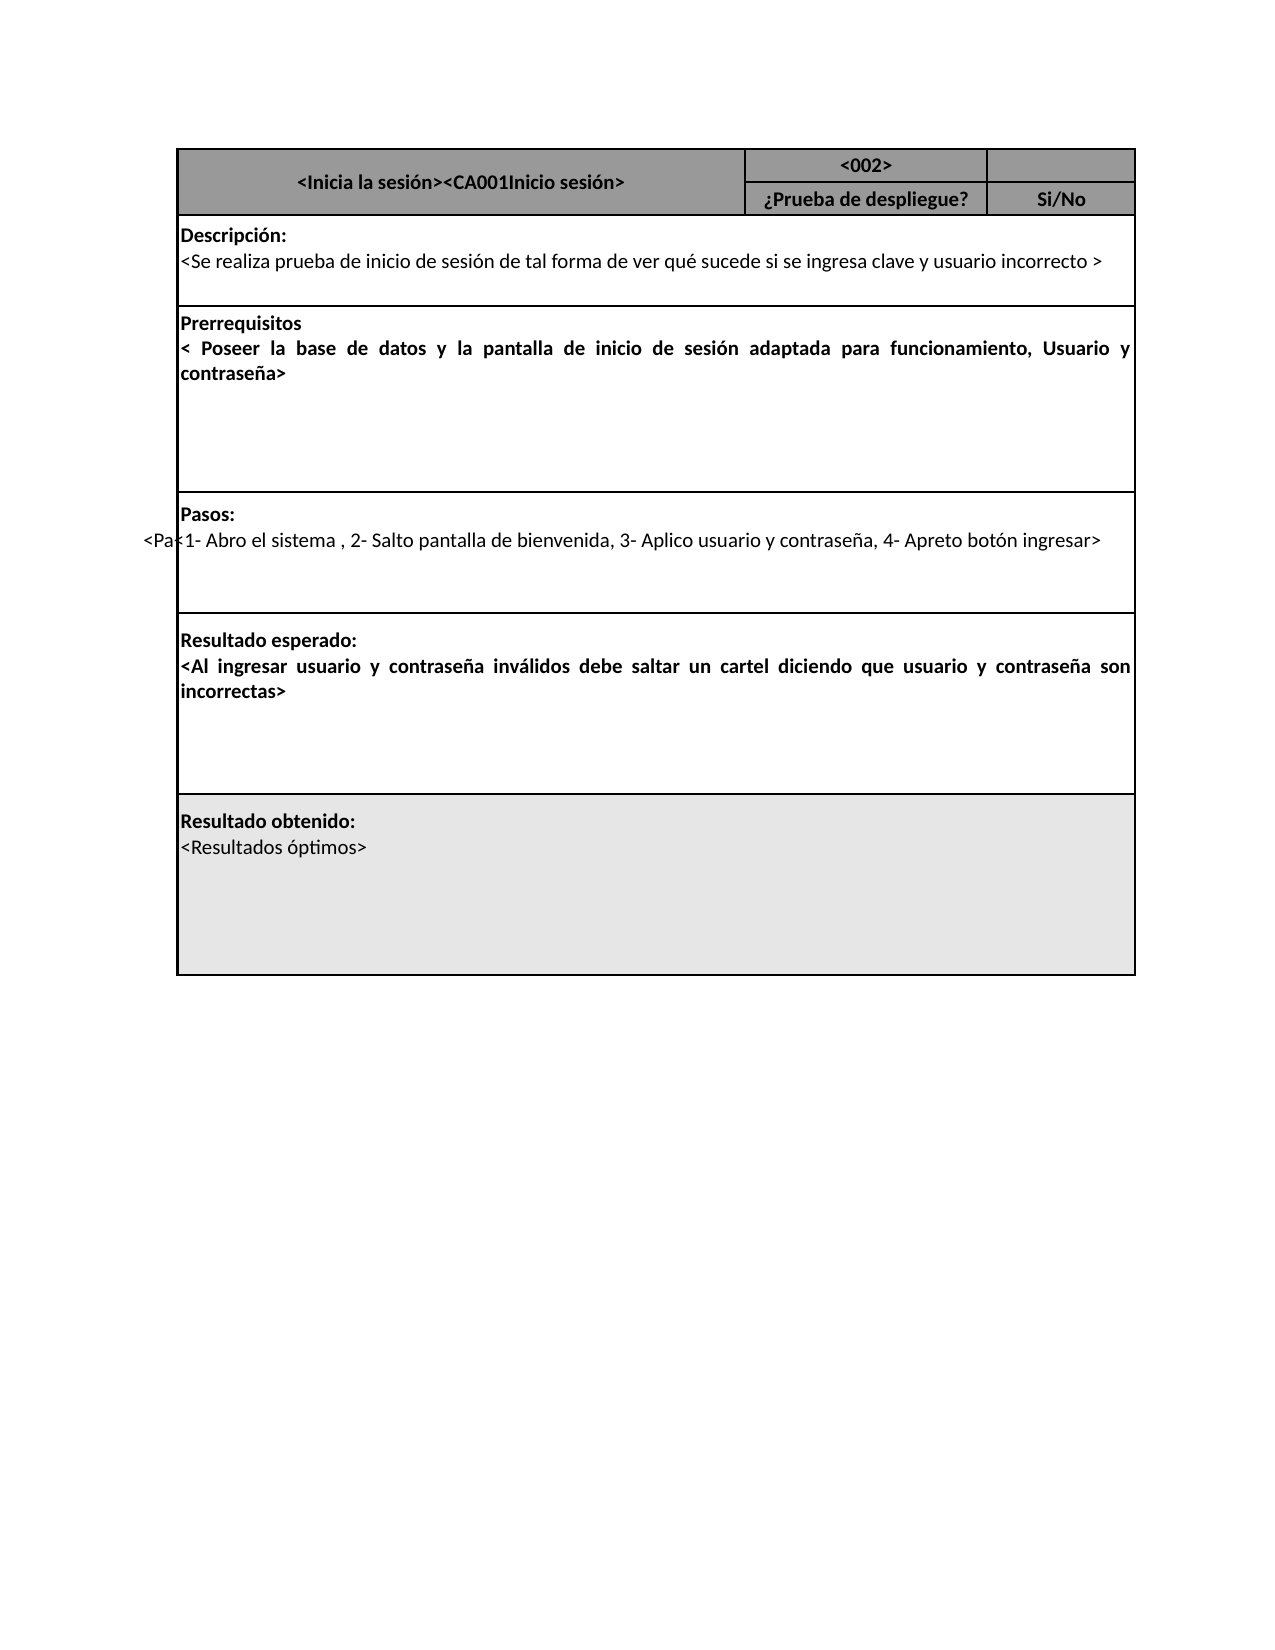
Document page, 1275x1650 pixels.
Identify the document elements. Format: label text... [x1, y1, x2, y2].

table_cell Resultado esperado: <Al ingresar usuario y contraseña inválidos debe saltar un cartel diciendo que usuario y contraseña son incorrectas> [179, 614, 1134, 793]
table_cell Prerrequisitos < Poseer la base de datos y la pantalla de inicio de sesión adaptada para funcionamiento, Usuario y contraseña> [179, 307, 1134, 491]
table_header <002> [746, 150, 986, 181]
table_cell Pasos: <Pa<1- Abro el sistema , 2- Salto pantalla de bienvenida, 3- Aplico usuario y contraseña, 4- Apreto botón ingresar> [179, 493, 1134, 612]
table_header [988, 150, 1134, 181]
table_cell Descripción: <Se realiza prueba de inicio de sesión de tal forma de ver qué sucede si se ingresa clave y usuario incorrecto > [179, 216, 1134, 305]
table_cell ¿Prueba de despliegue? [746, 183, 986, 214]
table_header <Inicia la sesión><CA001Inicio sesión> [179, 150, 744, 214]
table_cell Si/No [988, 183, 1134, 214]
table_cell Resultado obtenido: <Resultados óptimos> [179, 795, 1134, 974]
